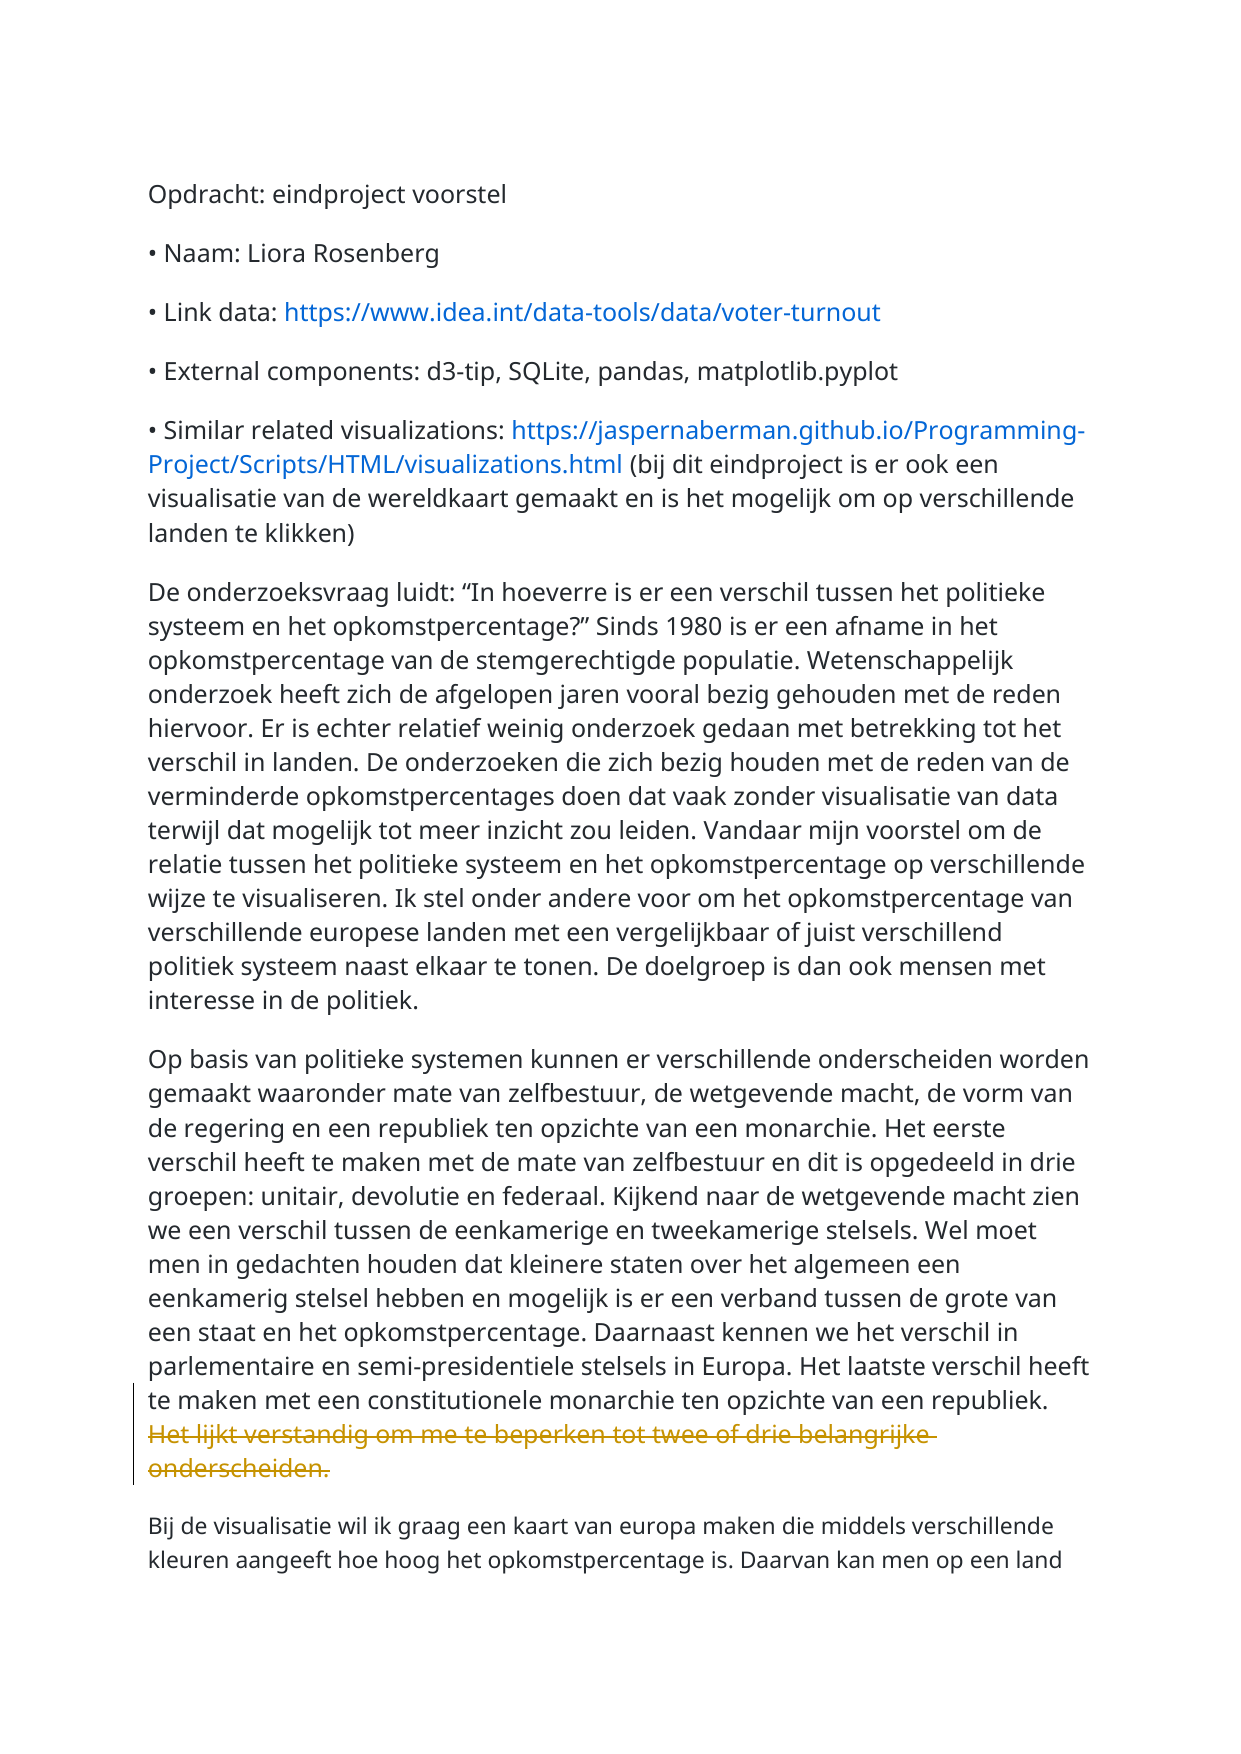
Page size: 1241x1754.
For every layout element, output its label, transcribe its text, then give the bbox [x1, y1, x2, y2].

text Op basis van politieke systemen kunnen er verschillende onderscheiden worden gemaakt waaronder mate van zelfbestuur, de wetgevende macht, de vorm van de regering en een republiek ten opzichte van een monarchie. Het eerste verschil heeft te maken met de mate van zelfbestuur en dit is opgedeeld in drie groepen: unitair, devolutie en federaal. Kijkend naar de wetgevende macht zien we een verschil tussen de eenkamerige en tweekamerige stelsels. Wel moet men in gedachten houden dat kleinere staten over het algemeen een eenkamerig stelsel hebben en mogelijk is er een verband tussen de grote van een staat en het opkomstpercentage. Daarnaast kennen we het verschil in parlementaire en semi-presidentiele stelsels in Europa. Het laatste verschil heeft te maken met een constitutionele monarchie ten opzichte van een republiek. [148, 1042, 1093, 1485]
text • Link data: https://www.idea.int/data-tools/data/voter-turnout [148, 295, 1093, 329]
text • Similar related visualizations: https://jaspernaberman.github.io/Programming-Project/Scripts/HTML/visualizations.html (bij dit eindproject is er ook een visualisatie van de wereldkaart gemaakt en is het mogelijk om op verschillende landen te klikken) [148, 413, 1093, 549]
text • External components: d3-tip, SQLite, pandas, matplotlib.pyplot [148, 354, 1093, 388]
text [148, 1510, 1093, 1575]
text Opdracht: eindproject voorstel [148, 177, 1093, 211]
text • Naam: Liora Rosenberg [148, 236, 1093, 270]
text De onderzoeksvraag luidt: “In hoeverre is er een verschil tussen het politieke systeem en het opkomstpercentage?” Sinds 1980 is er een afname in het opkomstpercentage van de stemgerechtigde populatie. Wetenschappelijk onderzoek heeft zich de afgelopen jaren vooral bezig gehouden met de reden hiervoor. Er is echter relatief weinig onderzoek gedaan met betrekking tot het verschil in landen. De onderzoeken die zich bezig houden met de reden van de verminderde opkomstpercentages doen dat vaak zonder visualisatie van data terwijl dat mogelijk tot meer inzicht zou leiden. Vandaar mijn voorstel om de relatie tussen het politieke systeem en het opkomstpercentage op verschillende wijze te visualiseren. Ik stel onder andere voor om het opkomstpercentage van verschillende europese landen met een vergelijkbaar of juist verschillend politiek systeem naast elkaar te tonen. De doelgroep is dan ook mensen met interesse in de politiek. [148, 574, 1093, 1017]
